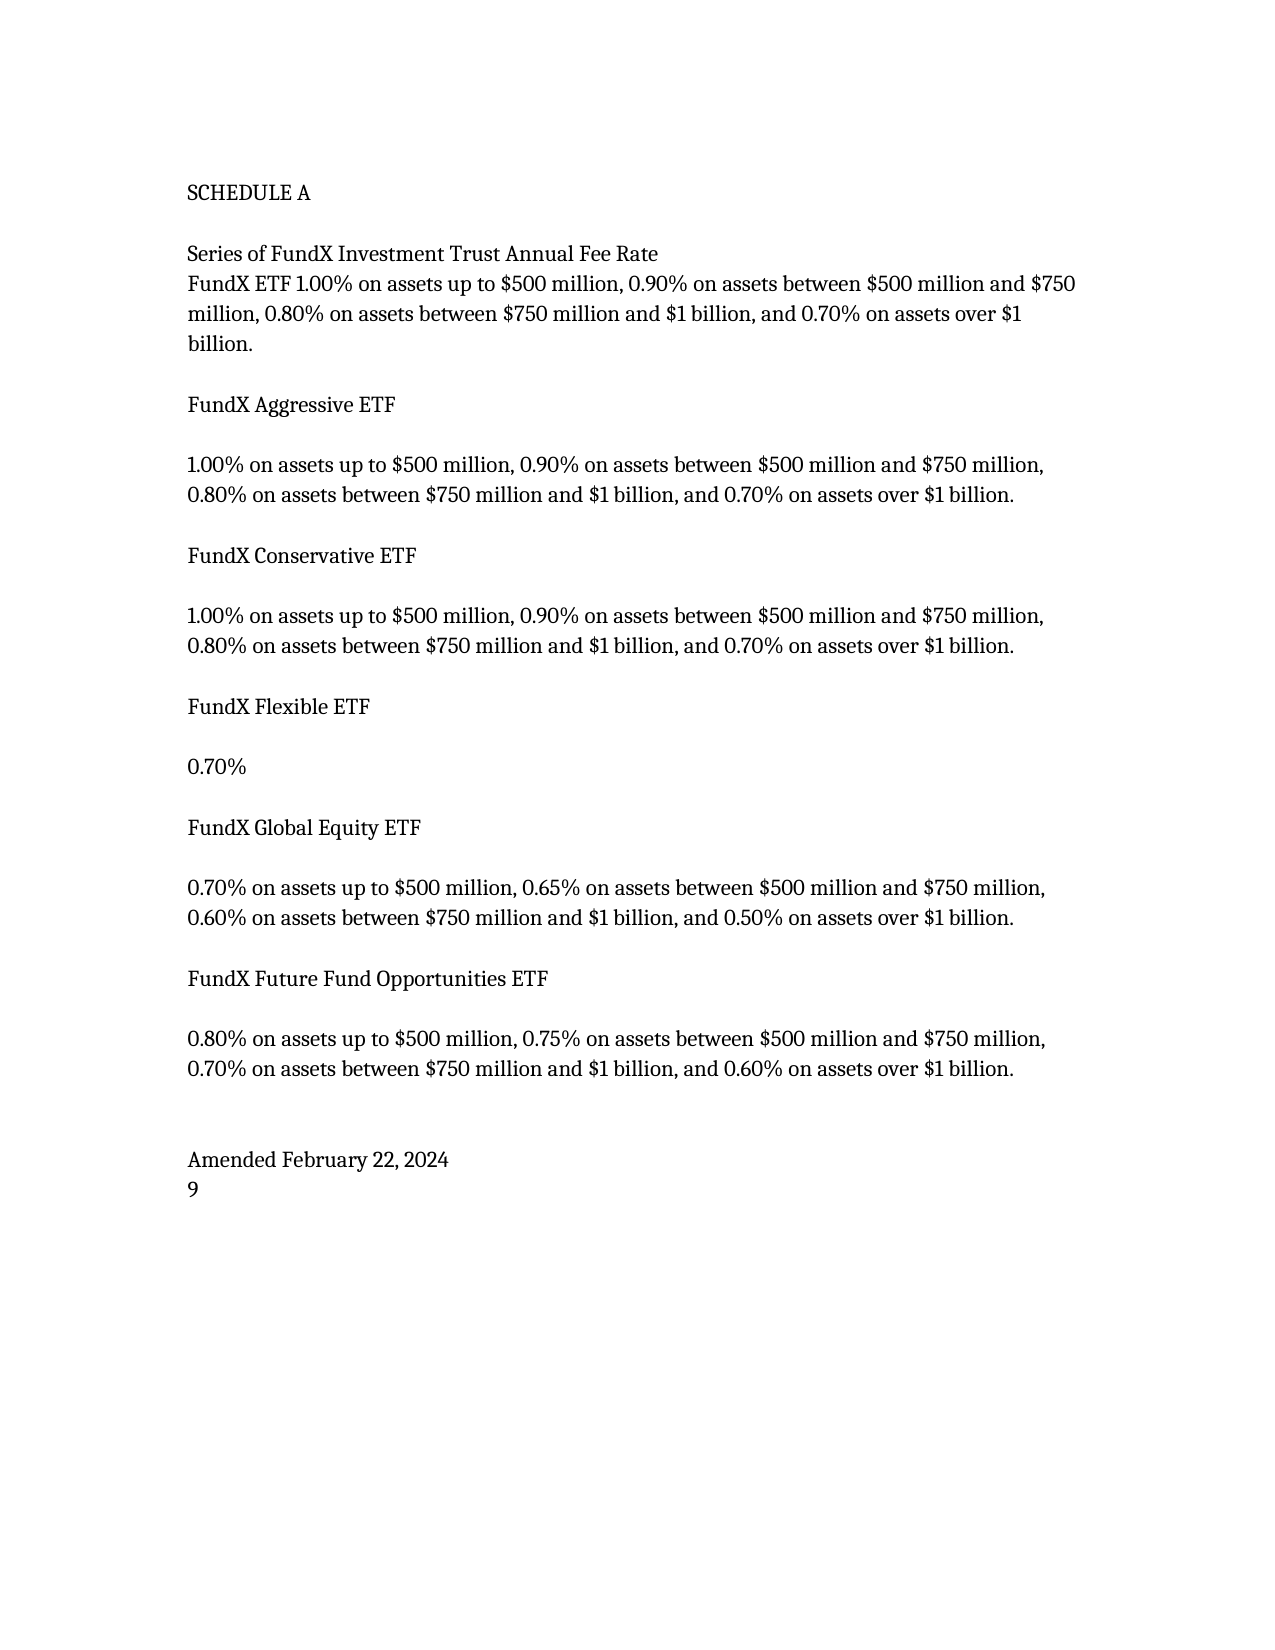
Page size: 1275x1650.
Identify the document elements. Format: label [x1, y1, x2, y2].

text [187, 150, 1087, 1203]
